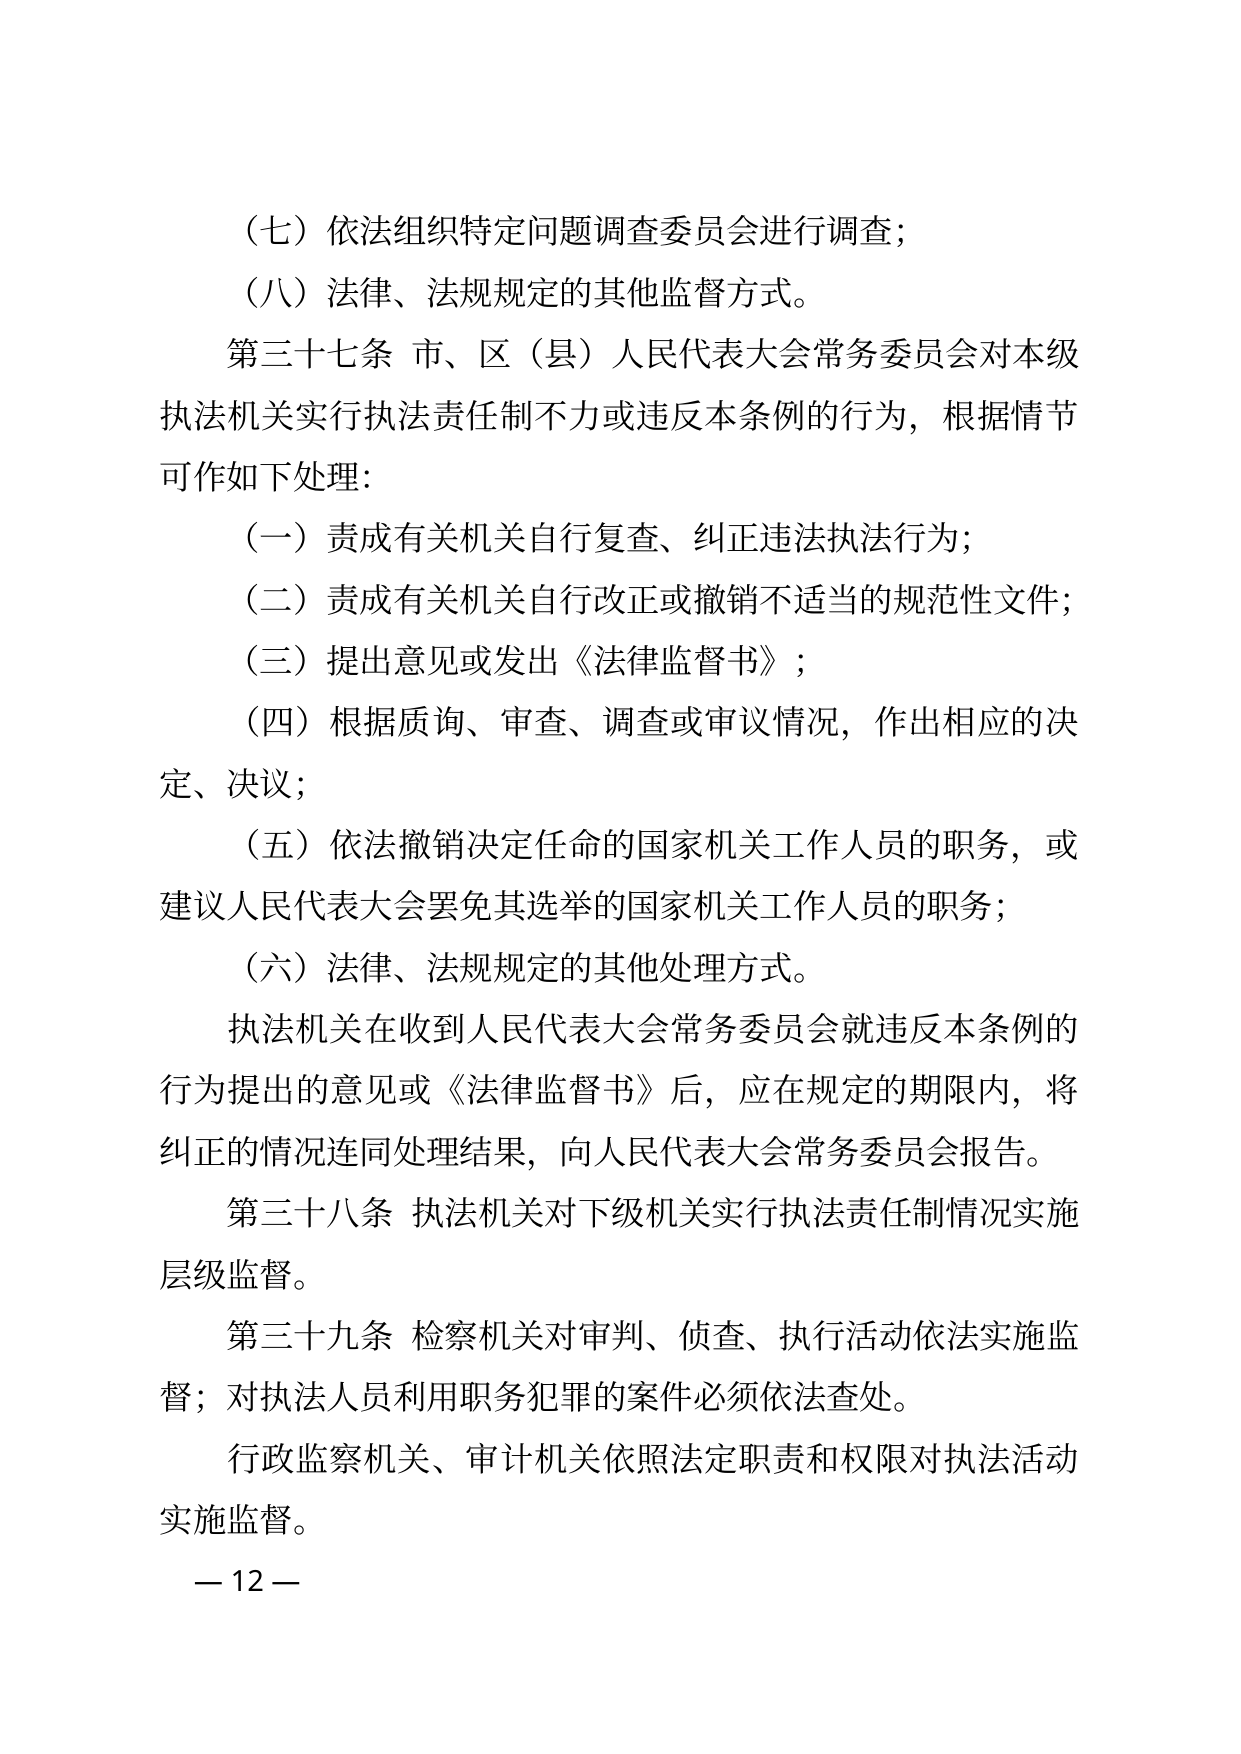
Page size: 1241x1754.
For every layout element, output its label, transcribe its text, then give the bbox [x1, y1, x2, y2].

text 执法机关在收到人民代表大会常务委员会就违反本条例的行为提出的意见或《法律监督书》后，应在规定的期限内，将纠正的情况连同处理结果，向人民代表大会常务委员会报告。 [159, 992, 1081, 1177]
text （五）依法撤销决定任命的国家机关工作人员的职务，或建议人民代表大会罢免其选举的国家机关工作人员的职务； [159, 808, 1081, 931]
text （一）责成有关机关自行复查、纠正违法执法行为； [159, 502, 1081, 563]
text （七）依法组织特定问题调查委员会进行调查； [159, 195, 1081, 256]
text （六）法律、法规规定的其他处理方式。 [159, 931, 1081, 992]
text （八）法律、法规规定的其他监督方式。 [159, 256, 1081, 318]
text 第三十八条 执法机关对下级机关实行执法责任制情况实施层级监督。 [159, 1177, 1081, 1299]
text 第三十七条 市、区（县）人民代表大会常务委员会对本级执法机关实行执法责任制不力或违反本条例的行为，根据情节可作如下处理： [159, 318, 1081, 502]
text 第三十九条 检察机关对审判、侦查、执行活动依法实施监督；对执法人员利用职务犯罪的案件必须依法查处。 [159, 1299, 1081, 1422]
text 行政监察机关、审计机关依照法定职责和权限对执法活动实施监督。 [159, 1422, 1081, 1545]
text （二）责成有关机关自行改正或撤销不适当的规范性文件； [159, 563, 1081, 624]
text （四）根据质询、审查、调查或审议情况，作出相应的决定、决议； [159, 686, 1081, 808]
text （三）提出意见或发出《法律监督书》； [159, 624, 1081, 686]
